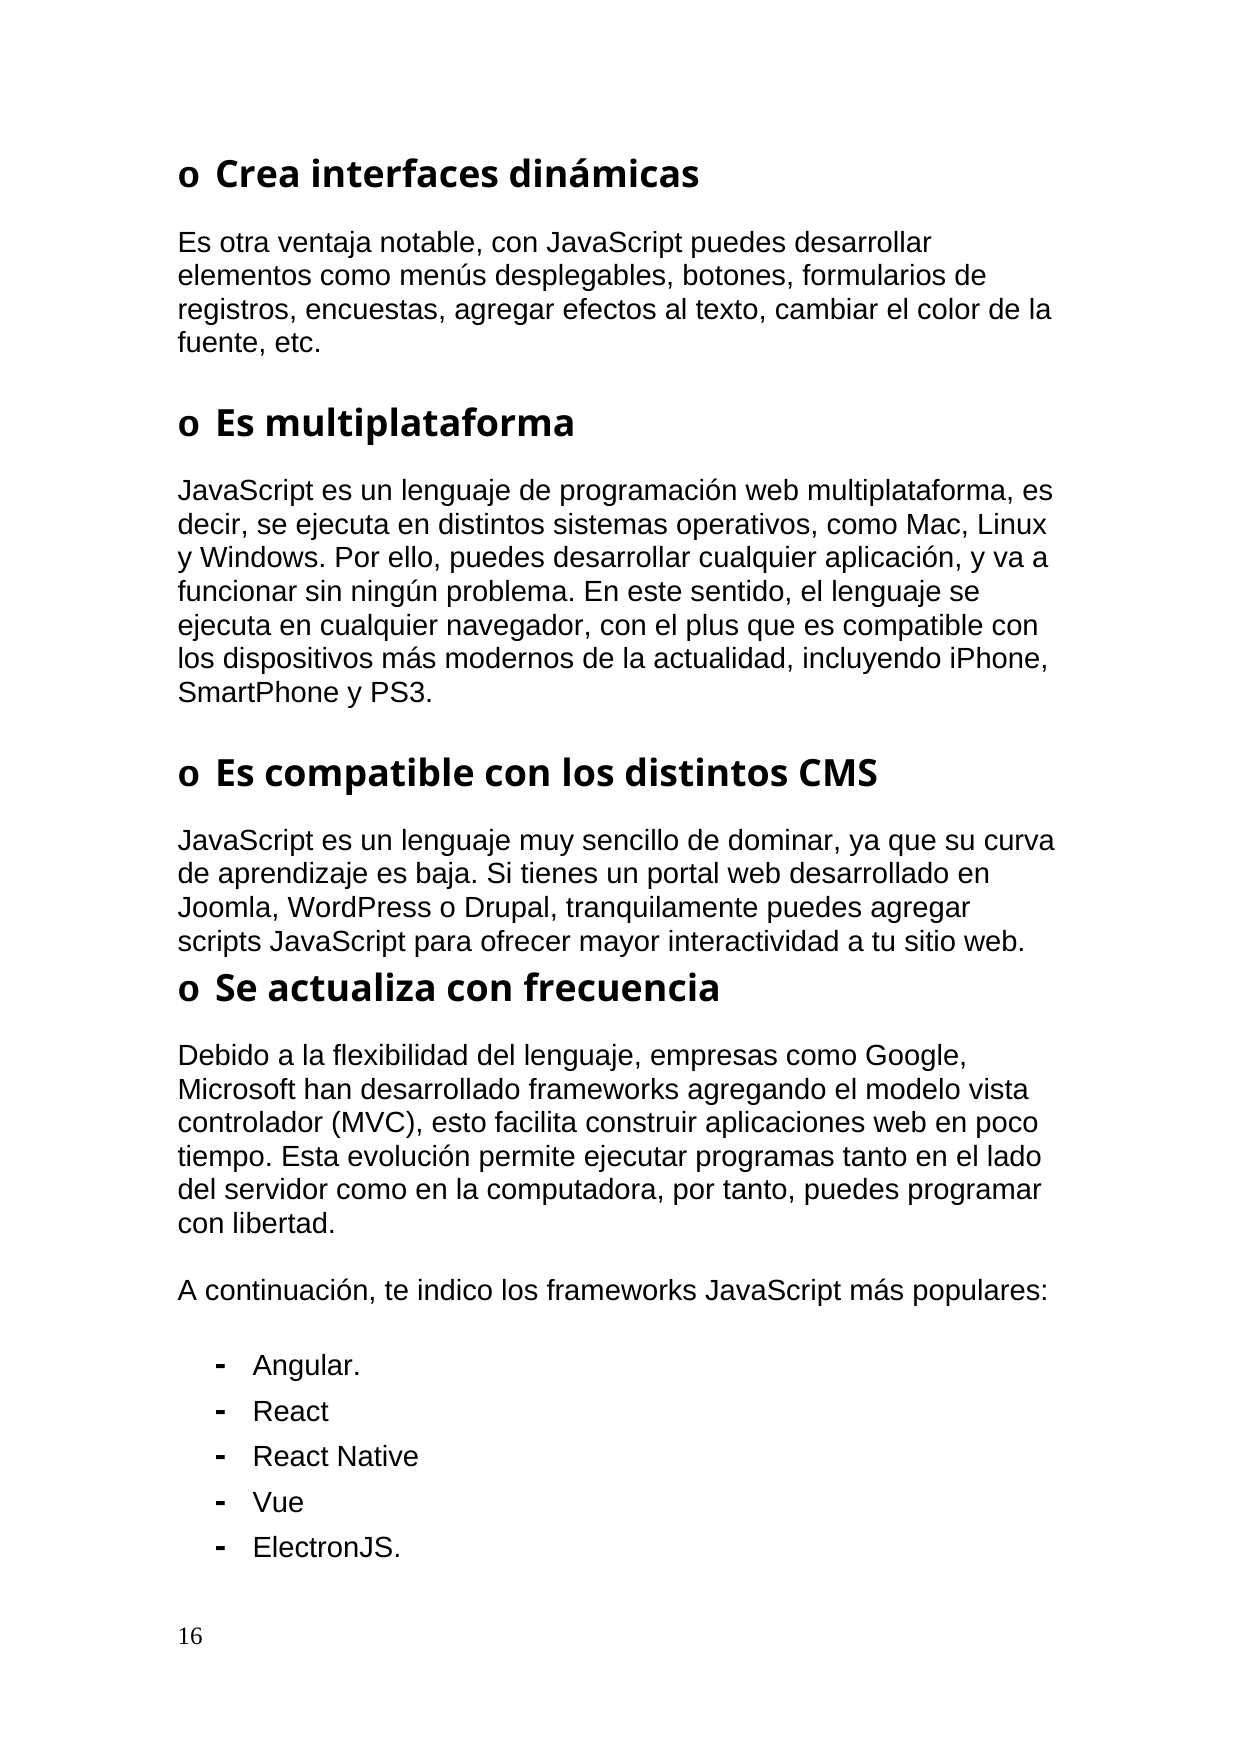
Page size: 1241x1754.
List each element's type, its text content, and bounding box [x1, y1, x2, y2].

text Debido a la flexibilidad del lenguaje, empresas como Google, Microsoft han desarrollado frameworks agregando el modelo vista controlador (MVC), esto facilita construir aplicaciones web en poco tiempo. Esta evolución permite ejecutar programas tanto en el lado del servidor como en la computadora, por tanto, puedes programar con libertad. [177, 1038, 1063, 1239]
text Es otra ventaja notable, con JavaScript puedes desarrollar elementos como menús desplegables, botones, formularios de registros, encuestas, agregar efectos al texto, cambiar el color de la fuente, etc. [177, 224, 1063, 359]
list Angular. [215, 1340, 1063, 1386]
text A continuación, te indico los frameworks JavaScript más populares: [177, 1273, 1063, 1307]
subtitle Crea interfaces dinámicas [177, 148, 1063, 199]
text JavaScript es un lenguaje de programación web multiplataforma, es decir, se ejecuta en distintos sistemas operativos, como Mac, Linux y Windows. Por ello, puedes desarrollar cualquier aplicación, y va a funcionar sin ningún problema. En este sentido, el lenguaje se ejecuta en cualquier navegador, con el plus que es compatible con los dispositivos más modernos de la actualidad, incluyendo iPhone, SmartPhone y PS3. [177, 473, 1063, 708]
list ElectronJS. [215, 1522, 1063, 1567]
text JavaScript es un lenguaje muy sencillo de dominar, ya que su curva de aprendizaje es baja. Si tienes un portal web desarrollado en Joomla, WordPress o Drupal, tranquilamente puedes agregar scripts JavaScript para ofrecer mayor interactividad a tu sitio web. [177, 823, 1063, 957]
subtitle Es multiplataforma [177, 396, 1063, 448]
list React [215, 1386, 1063, 1431]
list Vue [215, 1476, 1063, 1522]
subtitle Se actualiza con frecuencia [177, 961, 1063, 1013]
subtitle Es compatible con los distintos CMS [177, 746, 1063, 797]
list React Native [215, 1431, 1063, 1476]
